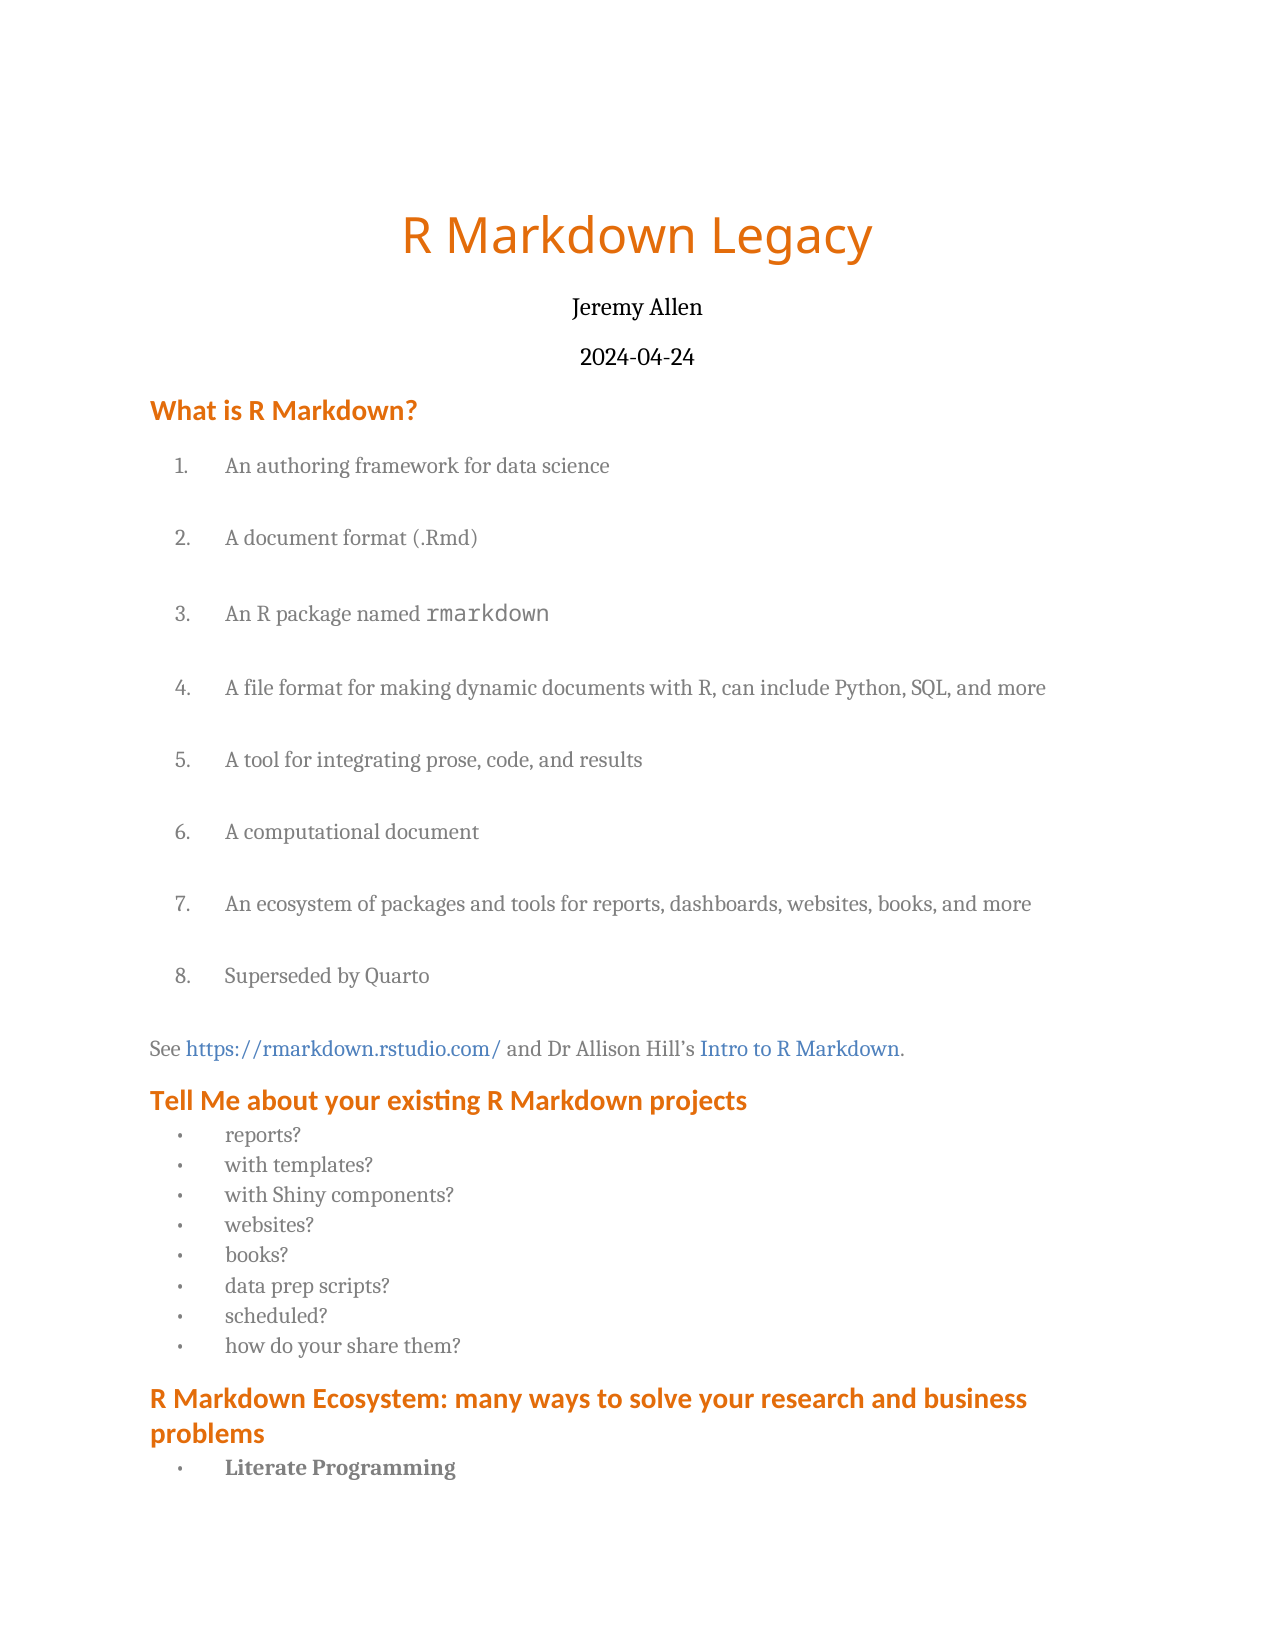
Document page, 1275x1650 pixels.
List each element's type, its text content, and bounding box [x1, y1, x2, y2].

text 2024-04-24 [150, 343, 1125, 371]
list A tool for integrating prose, code, and results [175, 747, 1125, 773]
list A document format (.Rmd) [175, 525, 1125, 551]
subtitle Tell Me about your existing R Markdown projects [150, 1082, 1125, 1118]
subtitle R Markdown Ecosystem: many ways to solve your research and business problems [150, 1380, 1125, 1451]
list scheduled? [175, 1302, 1125, 1329]
list books? [175, 1242, 1125, 1269]
list Literate Programming [175, 1455, 1125, 1481]
list data prep scripts? [175, 1272, 1125, 1299]
list Superseded by Quarto [175, 963, 1125, 989]
list A file format for making dynamic documents with R, can include Python, SQL, and more [175, 674, 1125, 701]
list An authoring framework for data science [175, 453, 1125, 479]
text See https://rmarkdown.rstudio.com/ and Dr Allison Hill’s Intro to R Markdown. [150, 1035, 1125, 1062]
list reports? [175, 1122, 1125, 1148]
list how do your share them? [175, 1333, 1125, 1359]
text Jeremy Allen [150, 293, 1125, 322]
list A computational document [175, 819, 1125, 845]
list An R package named rmarkdown [175, 597, 1125, 628]
title R Markdown Legacy [150, 200, 1125, 268]
subtitle What is R Markdown? [150, 392, 1125, 428]
list with Shiny components? [175, 1182, 1125, 1208]
list websites? [175, 1212, 1125, 1238]
list with templates? [175, 1152, 1125, 1178]
list An ecosystem of packages and tools for reports, dashboards, websites, books, and more [175, 891, 1125, 917]
